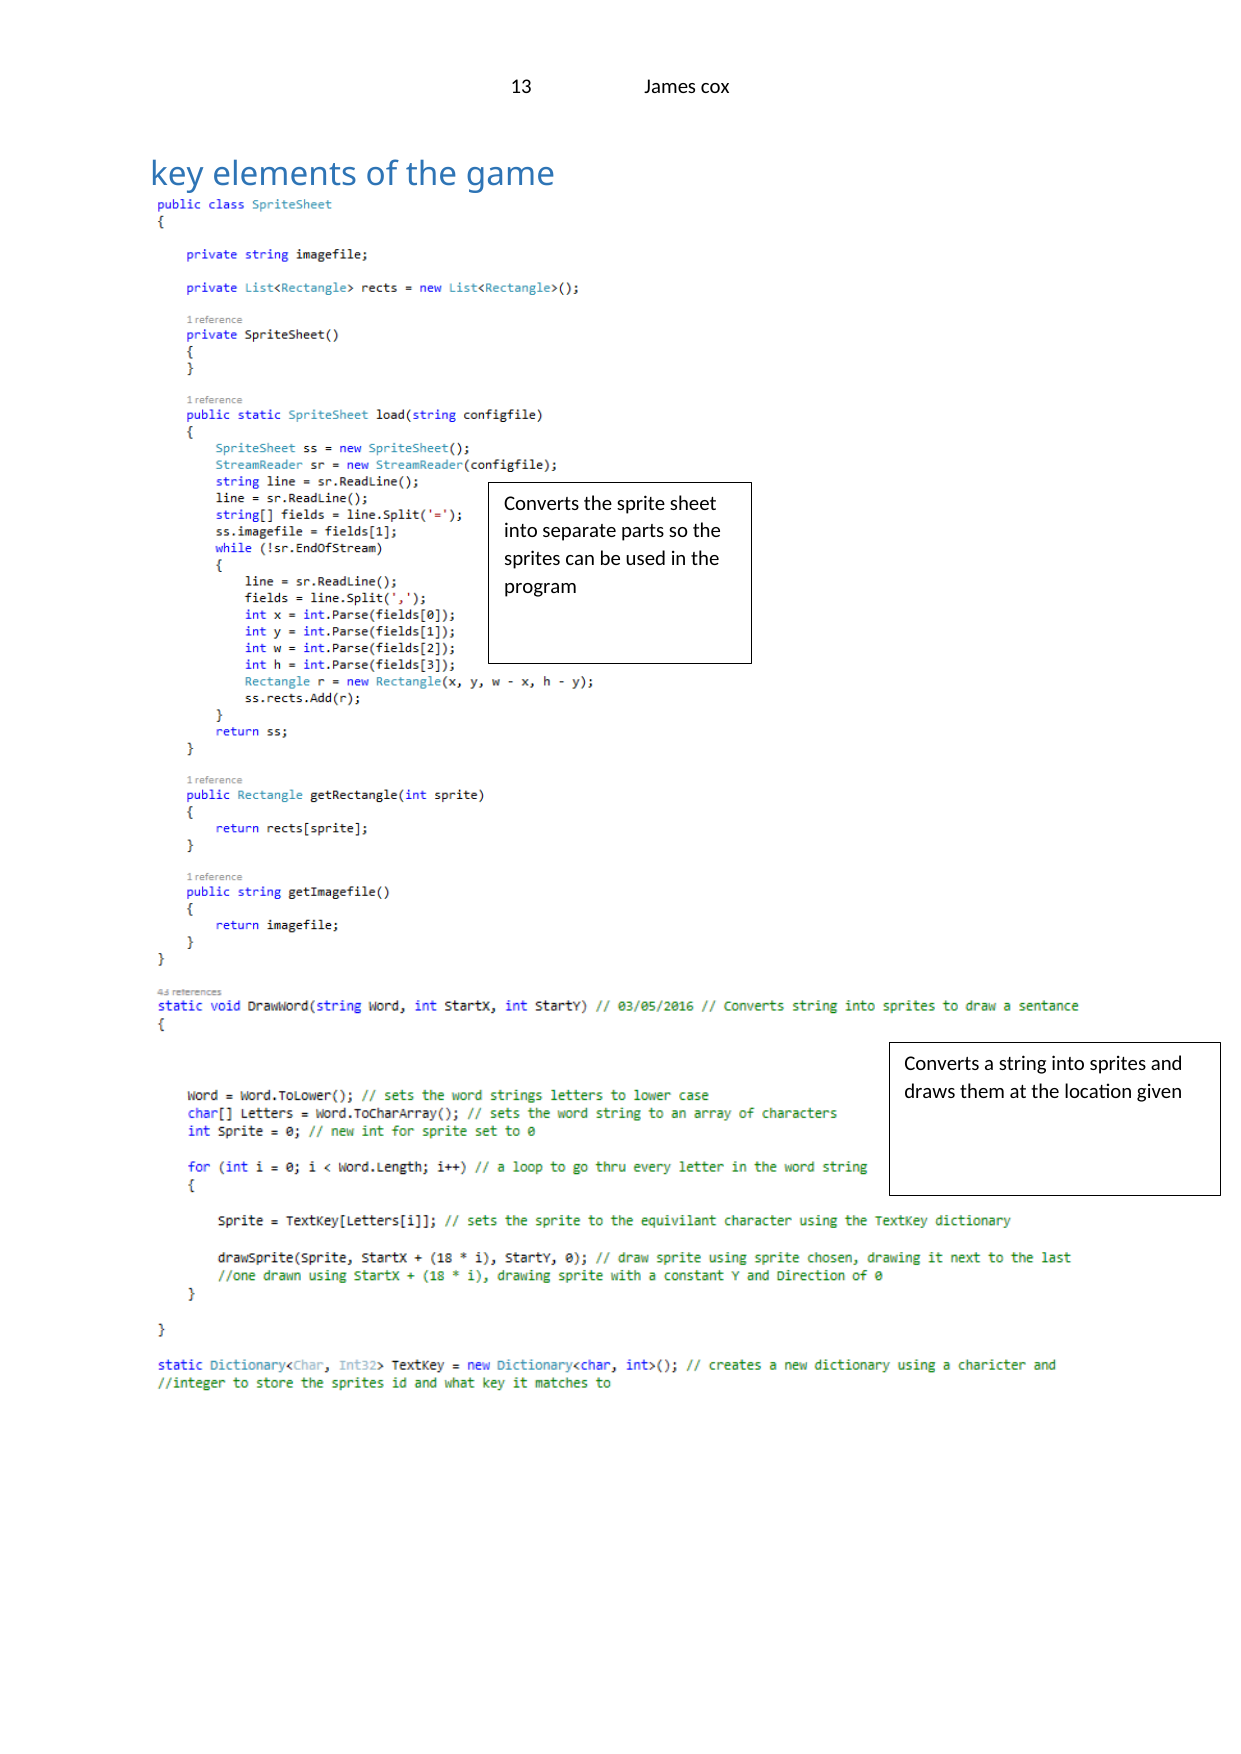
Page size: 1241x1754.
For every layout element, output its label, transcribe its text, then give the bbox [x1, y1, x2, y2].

picture [150, 195, 613, 975]
picture [150, 989, 1091, 1398]
subtitle key elements of the game [150, 150, 1090, 195]
